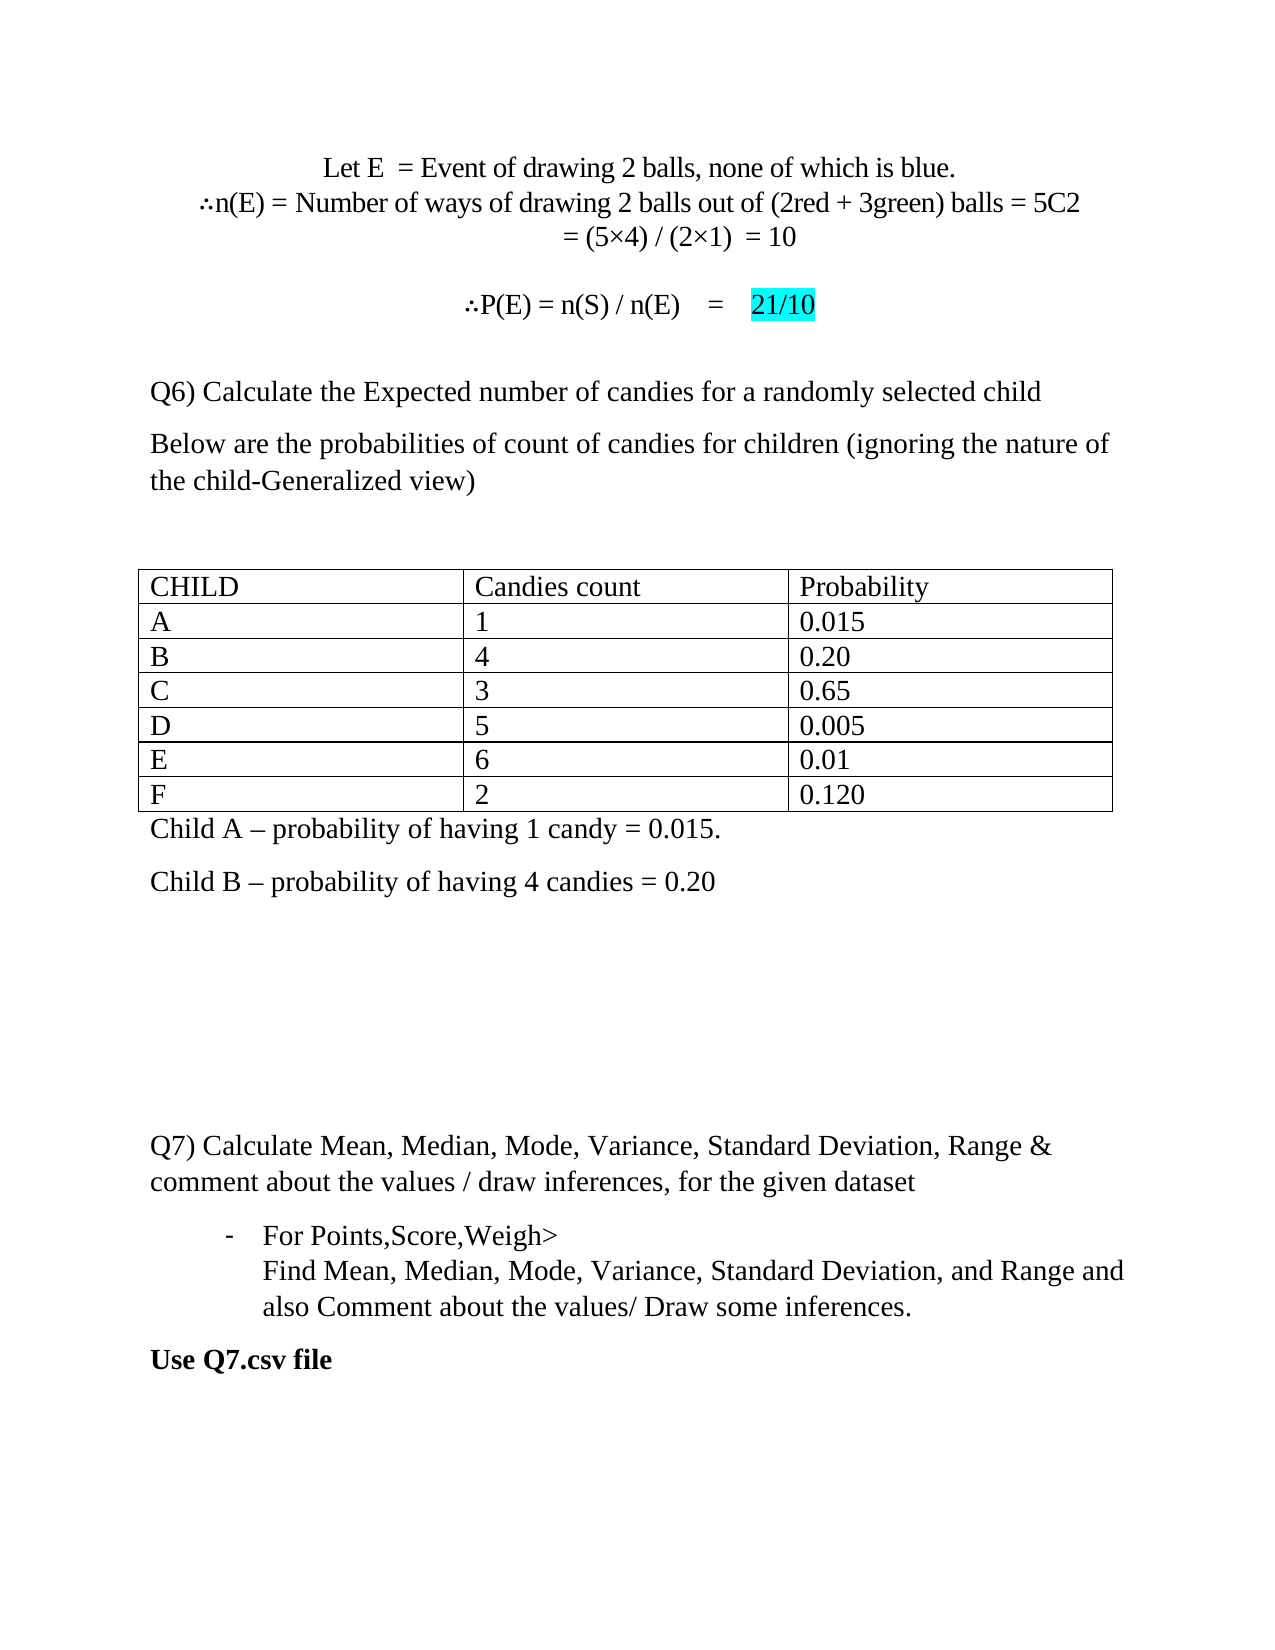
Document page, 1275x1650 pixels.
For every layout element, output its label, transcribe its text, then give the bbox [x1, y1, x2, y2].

table_cell 4 [464, 639, 788, 672]
table_cell 0.01 [789, 743, 1112, 776]
text Below are the probabilities of count of candies for children (ignoring the nature of the child-Generalized view) [150, 427, 1125, 496]
table_cell 0.005 [789, 708, 1112, 741]
table_cell D [139, 708, 463, 741]
table_header Probability [789, 570, 1112, 603]
table_cell 6 [464, 743, 788, 776]
text Child A – probability of having 1 candy = 0.015. [150, 812, 1125, 845]
table_cell 0.65 [789, 673, 1112, 707]
table_cell 0.120 [789, 777, 1112, 811]
list For Points,Score,Weigh> [225, 1217, 1125, 1253]
text Q6) Calculate the Expected number of candies for a randomly selected child [150, 374, 1125, 407]
table_cell B [139, 639, 463, 672]
table_cell F [139, 777, 463, 811]
table_cell 3 [464, 673, 788, 707]
table_header Candies count [464, 570, 788, 603]
table_cell C [139, 673, 463, 707]
list Find Mean, Median, Mode, Variance, Standard Deviation, and Range and also Comment about the values/ Draw some inferences. [262, 1253, 1125, 1323]
table_cell 2 [464, 777, 788, 811]
table_cell 1 [464, 604, 788, 638]
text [150, 150, 1128, 252]
text ∴P(E) = n(S) / n(E)​ = 21/10​ [150, 286, 1128, 321]
text Q7) Calculate Mean, Median, Mode, Variance, Standard Deviation, Range & comment about the values / draw inferences, for the given dataset [150, 1128, 1125, 1198]
text Child B – probability of having 4 candies = 0.20 [150, 864, 1125, 898]
table_header CHILD [139, 570, 463, 603]
table_cell 5 [464, 708, 788, 741]
table_cell 0.20 [789, 639, 1112, 672]
table_cell A [139, 604, 463, 638]
text Use Q7.csv file [150, 1342, 1125, 1376]
table_cell 0.015 [789, 604, 1112, 638]
table_cell E [139, 743, 463, 776]
